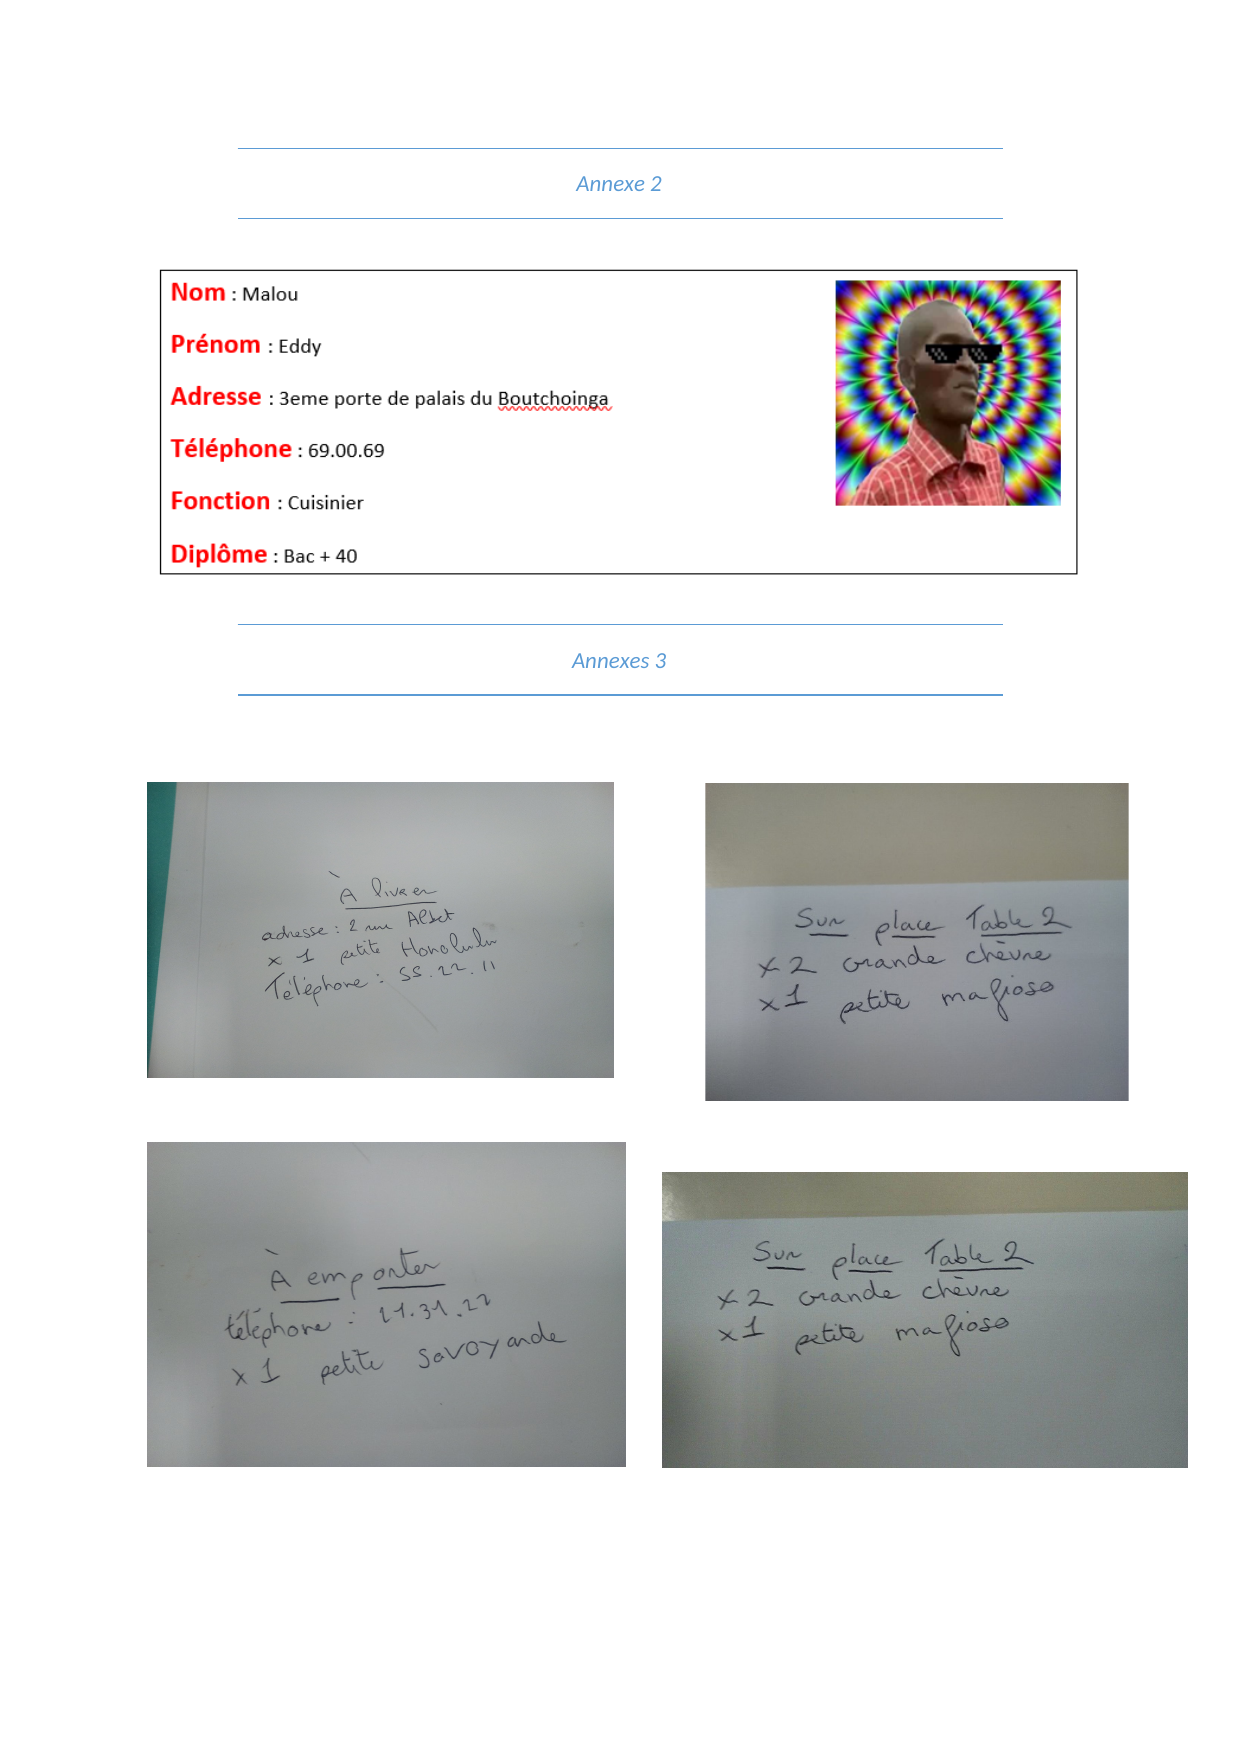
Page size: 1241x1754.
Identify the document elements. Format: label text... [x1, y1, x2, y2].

picture [147, 258, 1093, 584]
picture [705, 783, 1129, 1101]
text Annexe 2 [238, 149, 1003, 218]
picture [147, 782, 614, 1078]
text Annexes 3 [238, 625, 1003, 694]
picture [147, 1142, 626, 1467]
picture [662, 1172, 1188, 1468]
